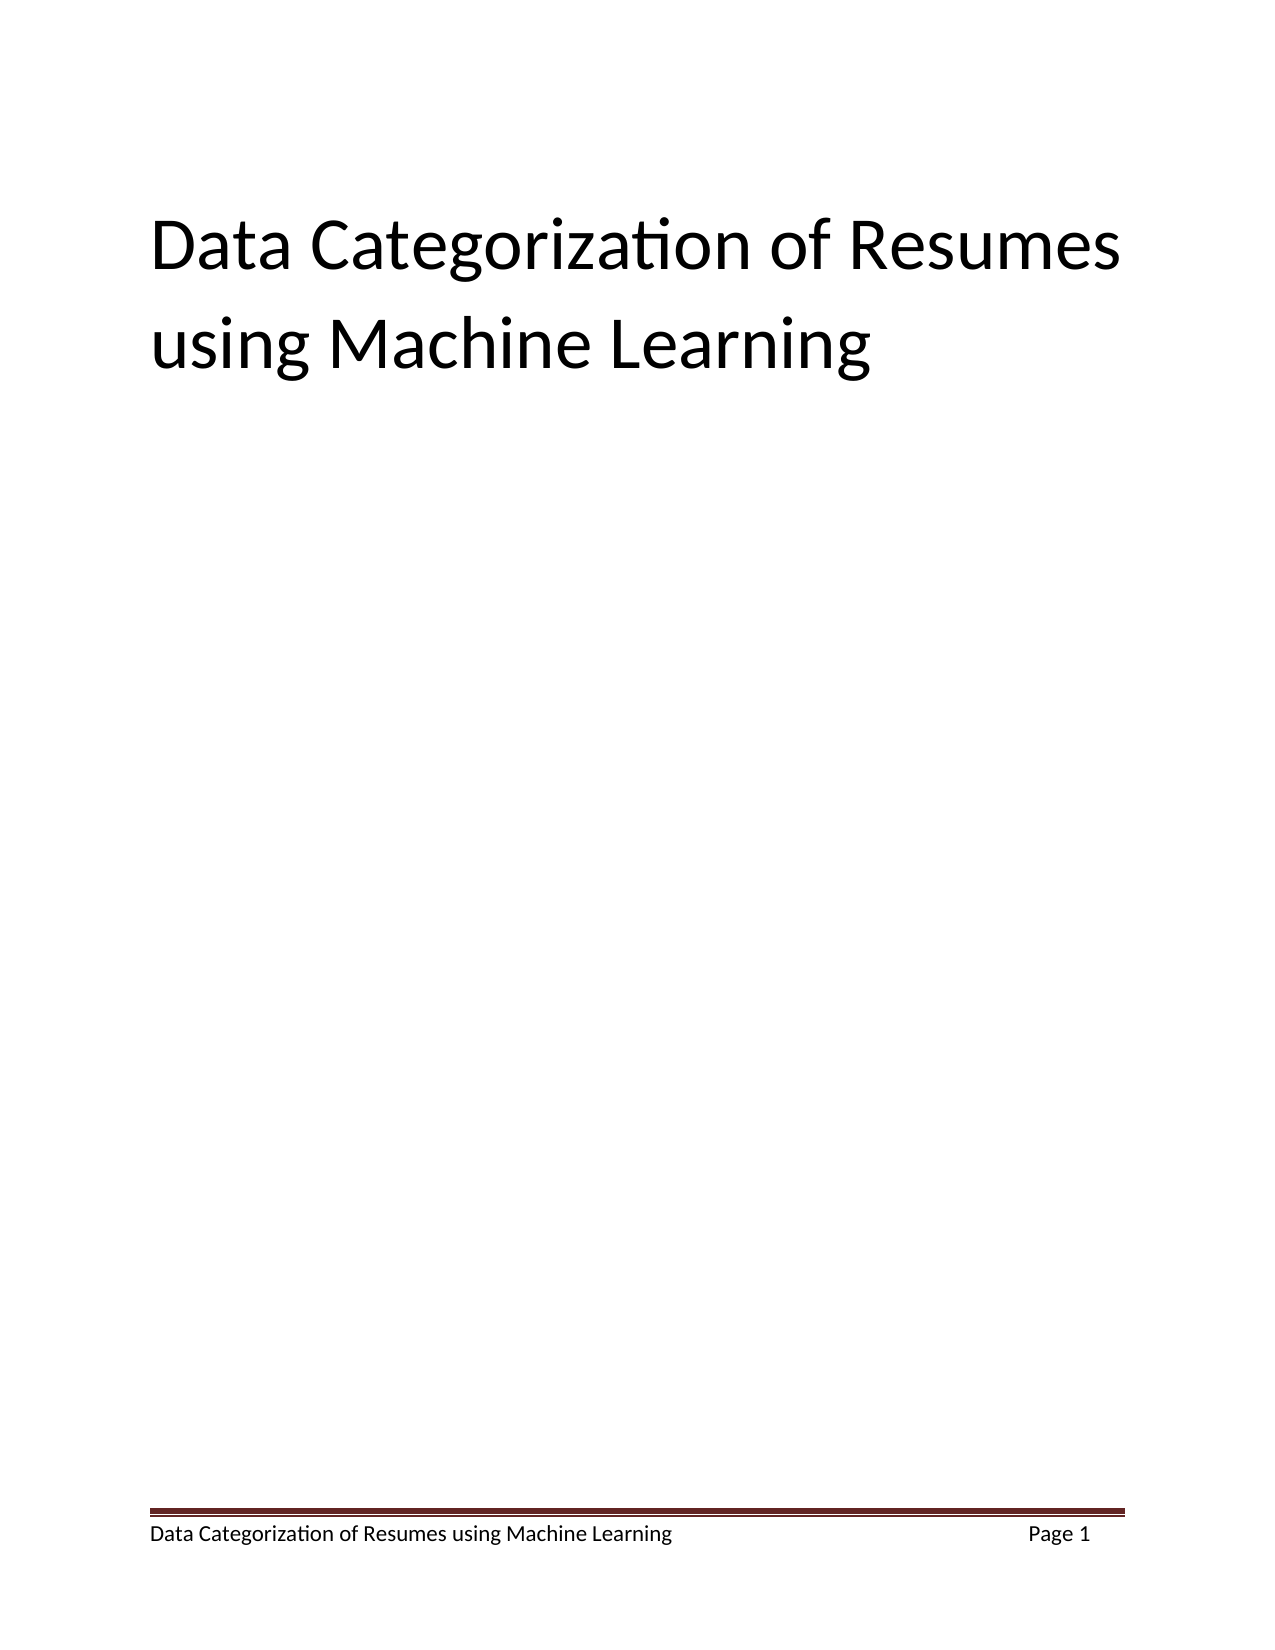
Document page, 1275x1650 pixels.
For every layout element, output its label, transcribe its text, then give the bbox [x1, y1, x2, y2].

text Data Categorization of Resumes using Machine Learning [150, 197, 1125, 387]
